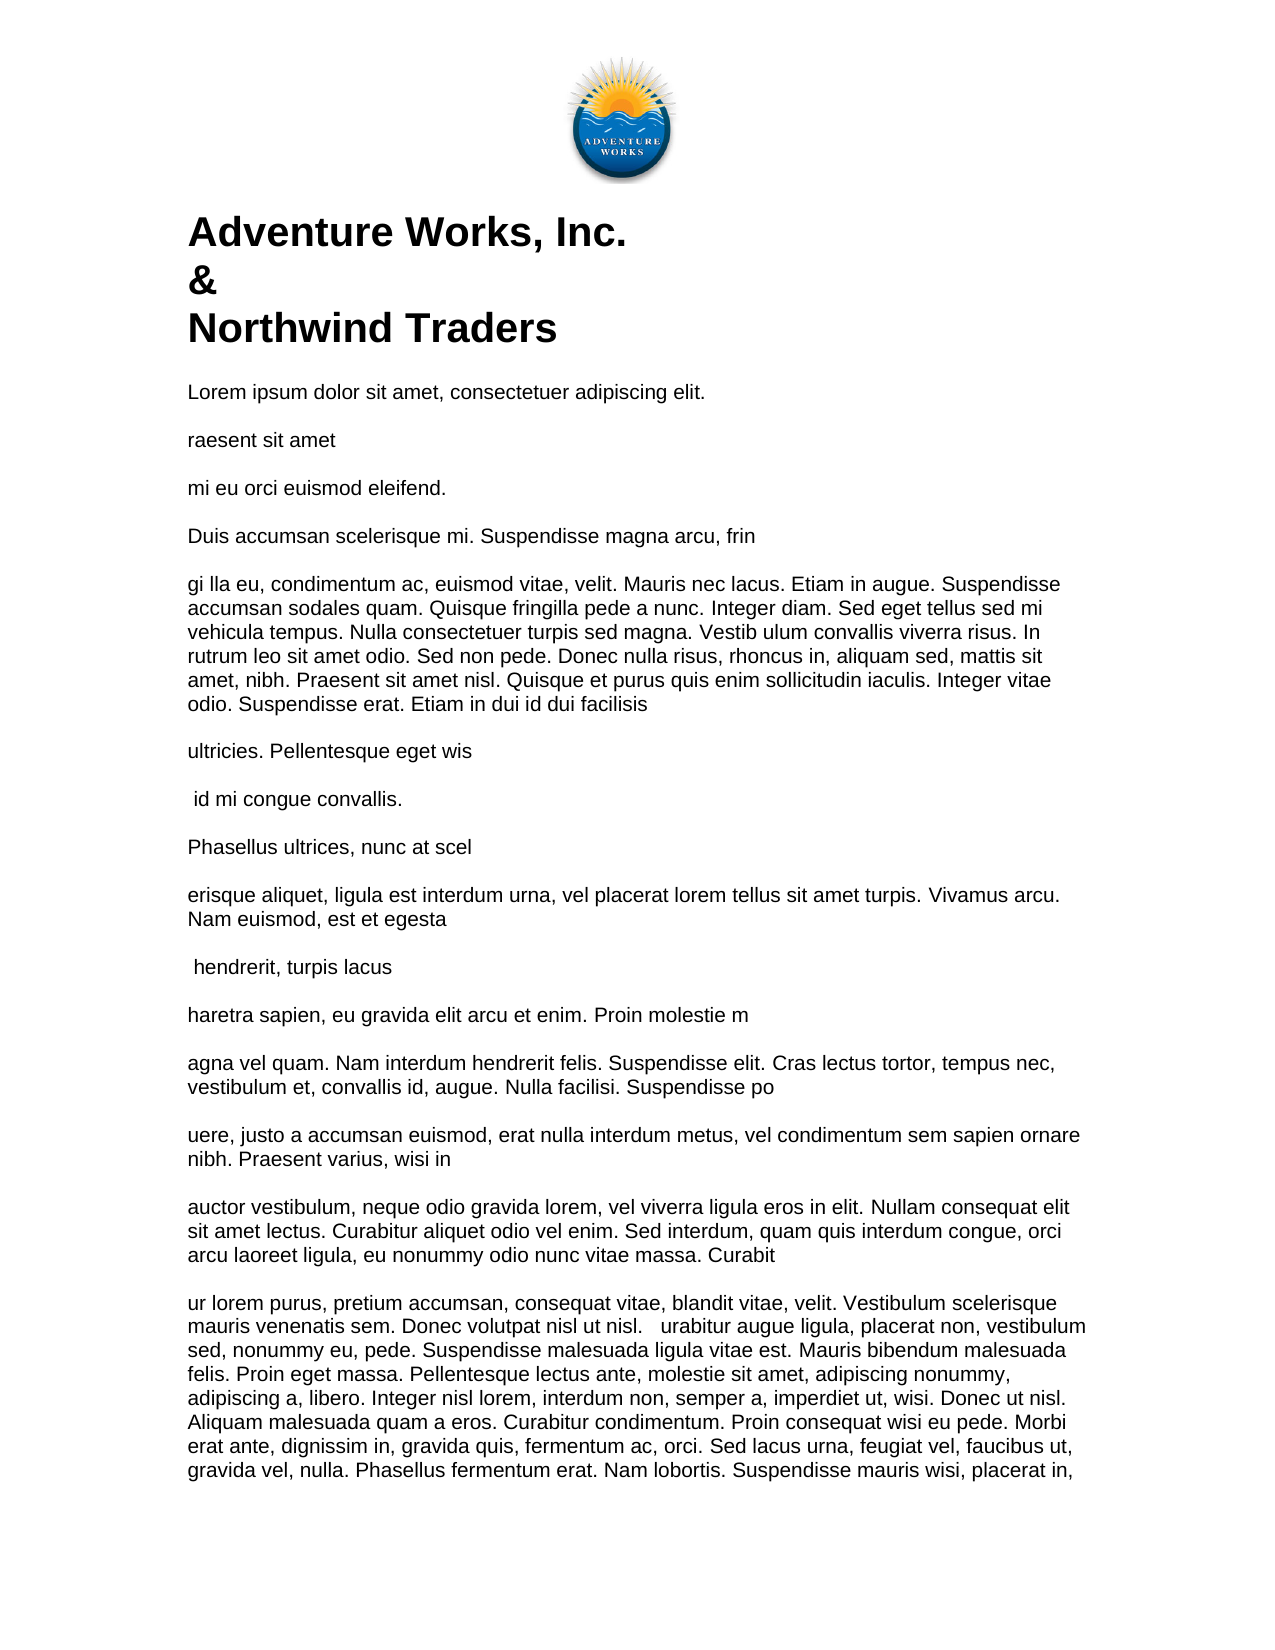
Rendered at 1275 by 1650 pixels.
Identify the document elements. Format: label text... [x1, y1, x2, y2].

text gi lla eu, condimentum ac, euismod vitae, velit. Mauris nec lacus. Etiam in augue. Suspendisse accumsan sodales quam. Quisque fringilla pede a nunc. Integer diam. Sed eget tellus sed mi vehicula tempus. Nulla consectetuer turpis sed magna. Vestib ulum convallis viverra risus. In rutrum leo sit amet odio. Sed non pede. Donec nulla risus, rhoncus in, aliquam sed, mattis sit amet, nibh. Praesent sit amet nisl. Quisque et purus quis enim sollicitudin iaculis. Integer vitae odio. Suspendisse erat. Etiam in dui id dui facilisis [187, 572, 1087, 715]
text ultricies. Pellentesque eget wis [187, 739, 1087, 763]
text auctor vestibulum, neque odio gravida lorem, vel viverra ligula eros in elit. Nullam consequat elit sit amet lectus. Curabitur aliquet odio vel enim. Sed interdum, quam quis interdum congue, orci arcu laoreet ligula, eu nonummy odio nunc vitae . Curabit [187, 1194, 1087, 1266]
text id mi congue convallis. [187, 787, 1087, 811]
text erisque aliquet, ligula est interdum urna, vel placerat lorem tellus sit amet turpis. Vivamus arcu. Nam euismod, est et egesta [187, 883, 1087, 931]
text Lorem ipsum dolor sit amet, consectetuer adipiscing elit. [187, 380, 1087, 404]
text hendrerit, turpis lacus [187, 955, 1087, 979]
text haretra sapien, eu gravida elit arcu et enim. Proin molestie m [187, 1003, 1087, 1027]
text mi eu orci euismod eleifend. [187, 476, 1087, 500]
text & [187, 255, 1087, 303]
text raesent sit amet [187, 428, 1087, 452]
text Phasellus ultrices, nunc at scel [187, 835, 1087, 859]
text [187, 1290, 1087, 1482]
text Duis accumsan scelerisque mi. Suspendisse magna arcu, frin [187, 524, 1087, 548]
text agna vel quam. Nam interdum hendrerit felis. Suspendisse elit. Cras lectus tortor, tempus nec, vestibulum et, convallis id, augue. Nulla facilisi. Suspendisse po [187, 1051, 1087, 1099]
text Northwind Traders [187, 303, 1087, 351]
picture [562, 56, 680, 184]
text uere, justo a accumsan euismod, erat nulla interdum metus, vel condimentum sem sapien ornare nibh. Praesent varius, wisi in [187, 1123, 1087, 1171]
text Adventure Works, Inc. [187, 207, 1087, 255]
